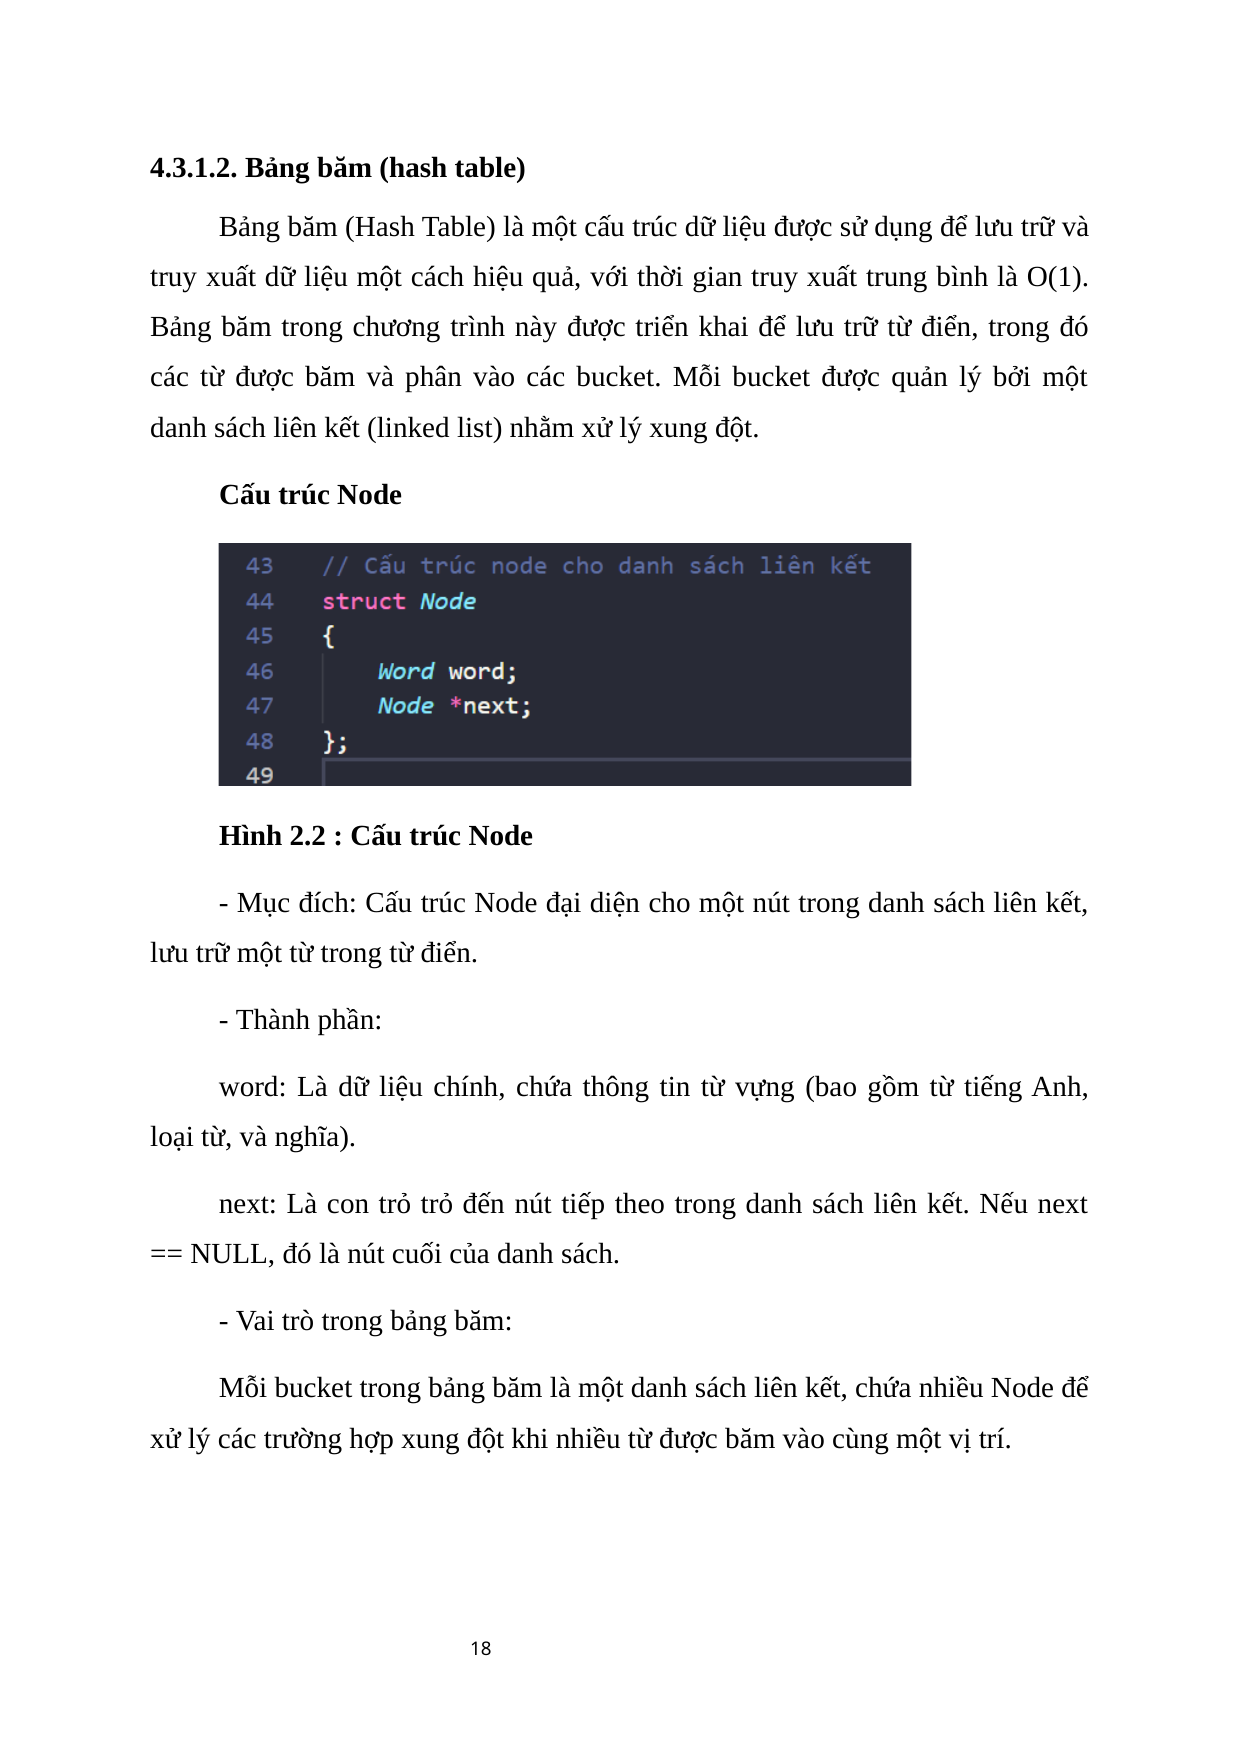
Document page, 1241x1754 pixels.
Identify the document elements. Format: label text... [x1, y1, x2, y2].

text next: Là con trỏ trỏ đến nút tiếp theo trong danh sách liên kết. Nếu next == NULL, đó là nút cuối của danh sách. [150, 1186, 1090, 1270]
text word: Là dữ liệu chính, chứa thông tin từ vựng (bao gồm từ tiếng Anh, loại từ, và nghĩa). [150, 1069, 1090, 1153]
text - Thành phần: [150, 1002, 1090, 1036]
text Bảng băm (Hash Table) là một cấu trúc dữ liệu được sử dụng để lưu trữ và truy xuất dữ liệu một cách hiệu quả, với thời gian truy xuất trung bình là O(1). Bảng băm trong chương trình này được triển khai để lưu trữ từ điển, trong đó các từ được băm và phân vào các bucket. Mỗi bucket được quản lý bởi một danh sách liên kết (linked list) nhằm xử lý xung đột. [150, 209, 1090, 443]
text Hình 2.2 : Cấu trúc Node [150, 818, 1090, 851]
text Cấu trúc Node [150, 477, 1090, 510]
text - Mục đích: Cấu trúc Node đại diện cho một nút trong danh sách liên kết, lưu trữ một từ trong từ điển. [150, 885, 1090, 968]
text Mỗi bucket trong bảng băm là một danh sách liên kết, chứa nhiều Node để xử lý các trường hợp xung đột khi nhiều từ được băm vào cùng một vị trí. [150, 1371, 1090, 1454]
text - Vai trò trong bảng băm: [150, 1303, 1090, 1337]
picture [218, 543, 912, 786]
subtitle 4.3.1.2. Bảng băm (hash table) [150, 150, 1090, 183]
